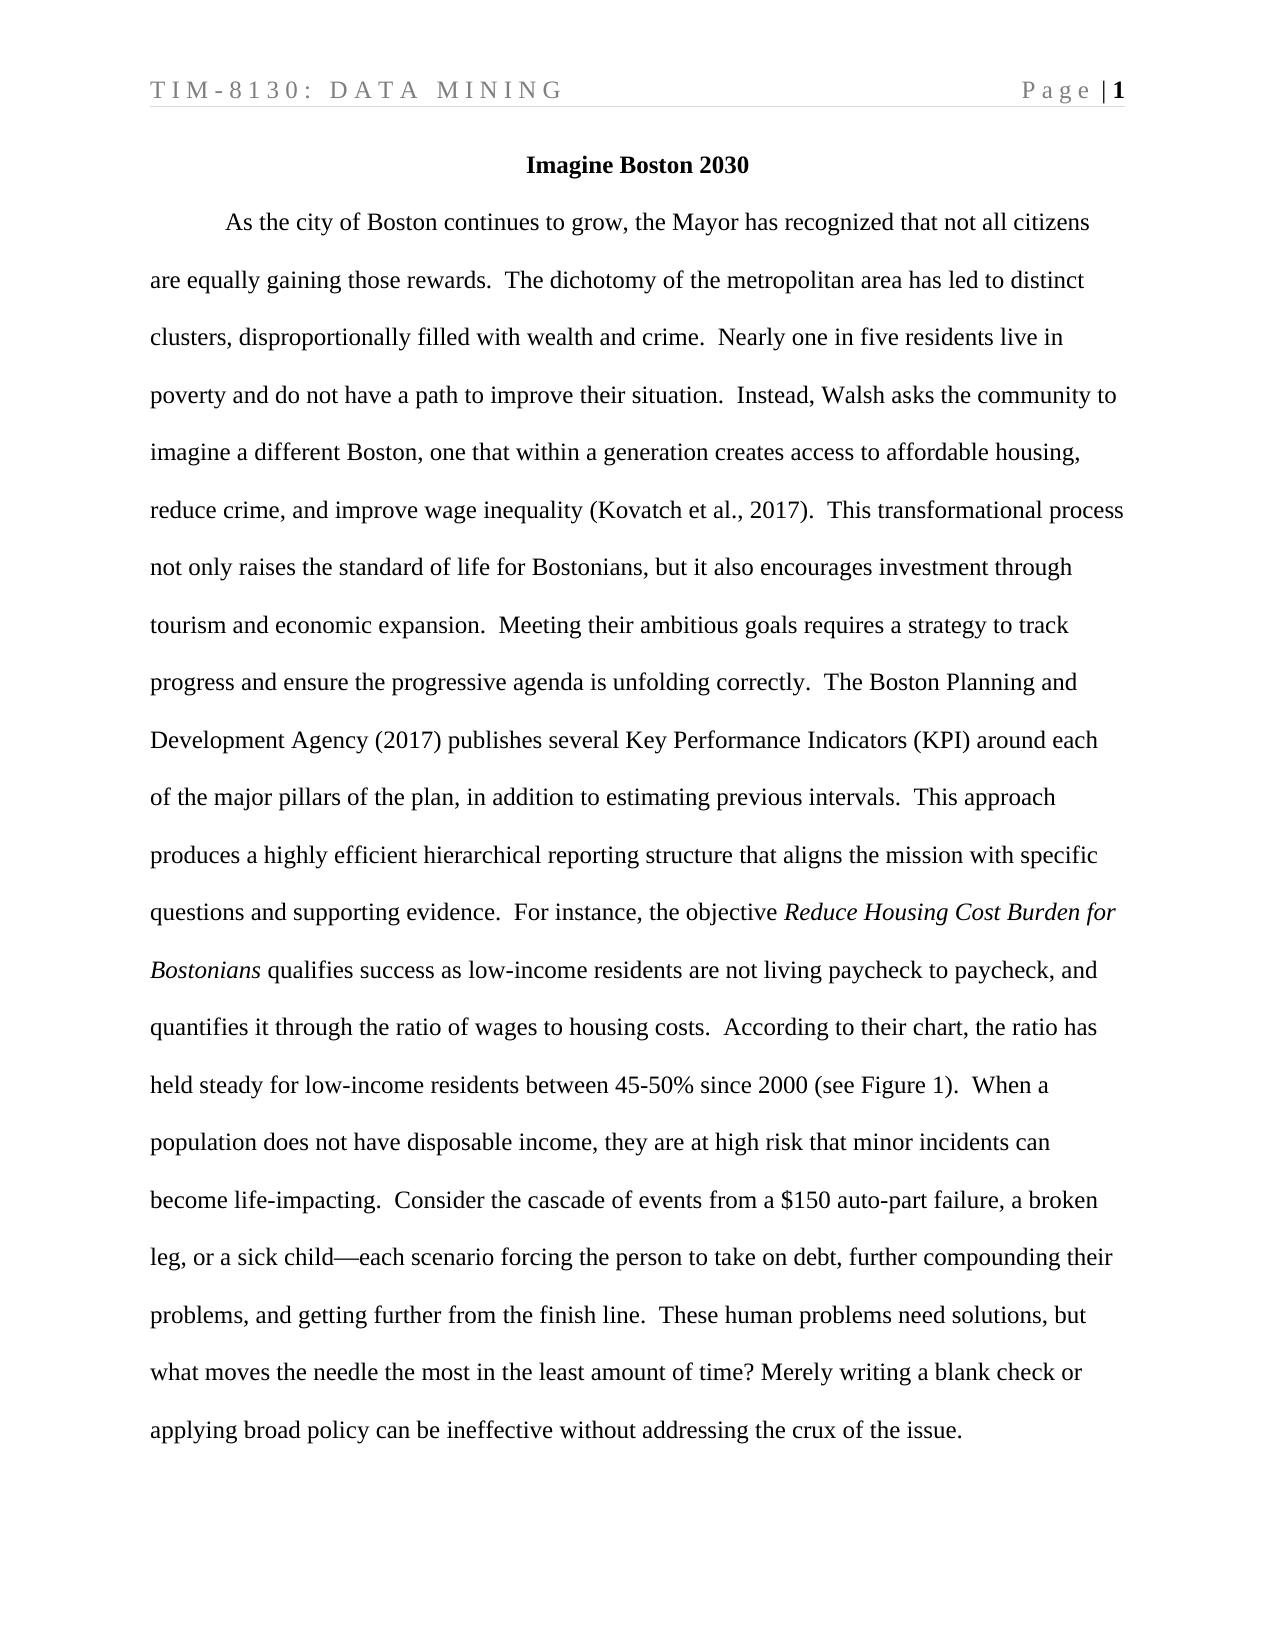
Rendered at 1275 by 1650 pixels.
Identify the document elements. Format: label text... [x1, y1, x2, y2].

subtitle Imagine Boston 2030 [150, 150, 1125, 179]
text As the city of Boston continues to grow, the Mayor has recognized that not all citizens are equally gaining those rewards. The dichotomy of the metropolitan area has led to distinct clusters, disproportionally filled with wealth and crime. Nearly one in five residents live in poverty and do not have a path to improve their situation. Instead, Walsh asks the community to imagine a different Boston, one that within a generation creates access to affordable housing, reduce crime, and improve wage inequality. This transformational process not only raises the standard of life for Bostonians, but it also encourages investment through tourism and economic expansion. Meeting their ambitious goals requires a strategy to track progress and ensure the progressive agenda is unfolding correctly. The Boston Planning and Development Agency (2017) publishes several Key Performance Indicators (KPI) around each of the major pillars of the plan, in addition to estimating previous intervals. This approach produces a highly efficient hierarchical reporting structure that aligns the mission with specific questions and supporting evidence. For instance, the objective Reduce Housing Cost Burden for Bostonians qualifies success as low-income residents are not living paycheck to paycheck, and quantifies it through the ratio of wages to housing costs. According to their chart, the ratio has held steady for low-income residents between 45-50% since 2000 (see Figure 1). When a population does not have disposable income, they are at high risk that minor incidents can become life-impacting. Consider the cascade of events from a $150 auto-part failure, a broken leg, or a sick child—each scenario forcing the person to take on debt, further compounding their problems, and getting further from the finish line. These human problems need solutions, but what moves the needle the most in the least amount of time? Merely writing a blank check or applying broad policy can be ineffective without addressing the crux of the issue. [150, 207, 1125, 1444]
